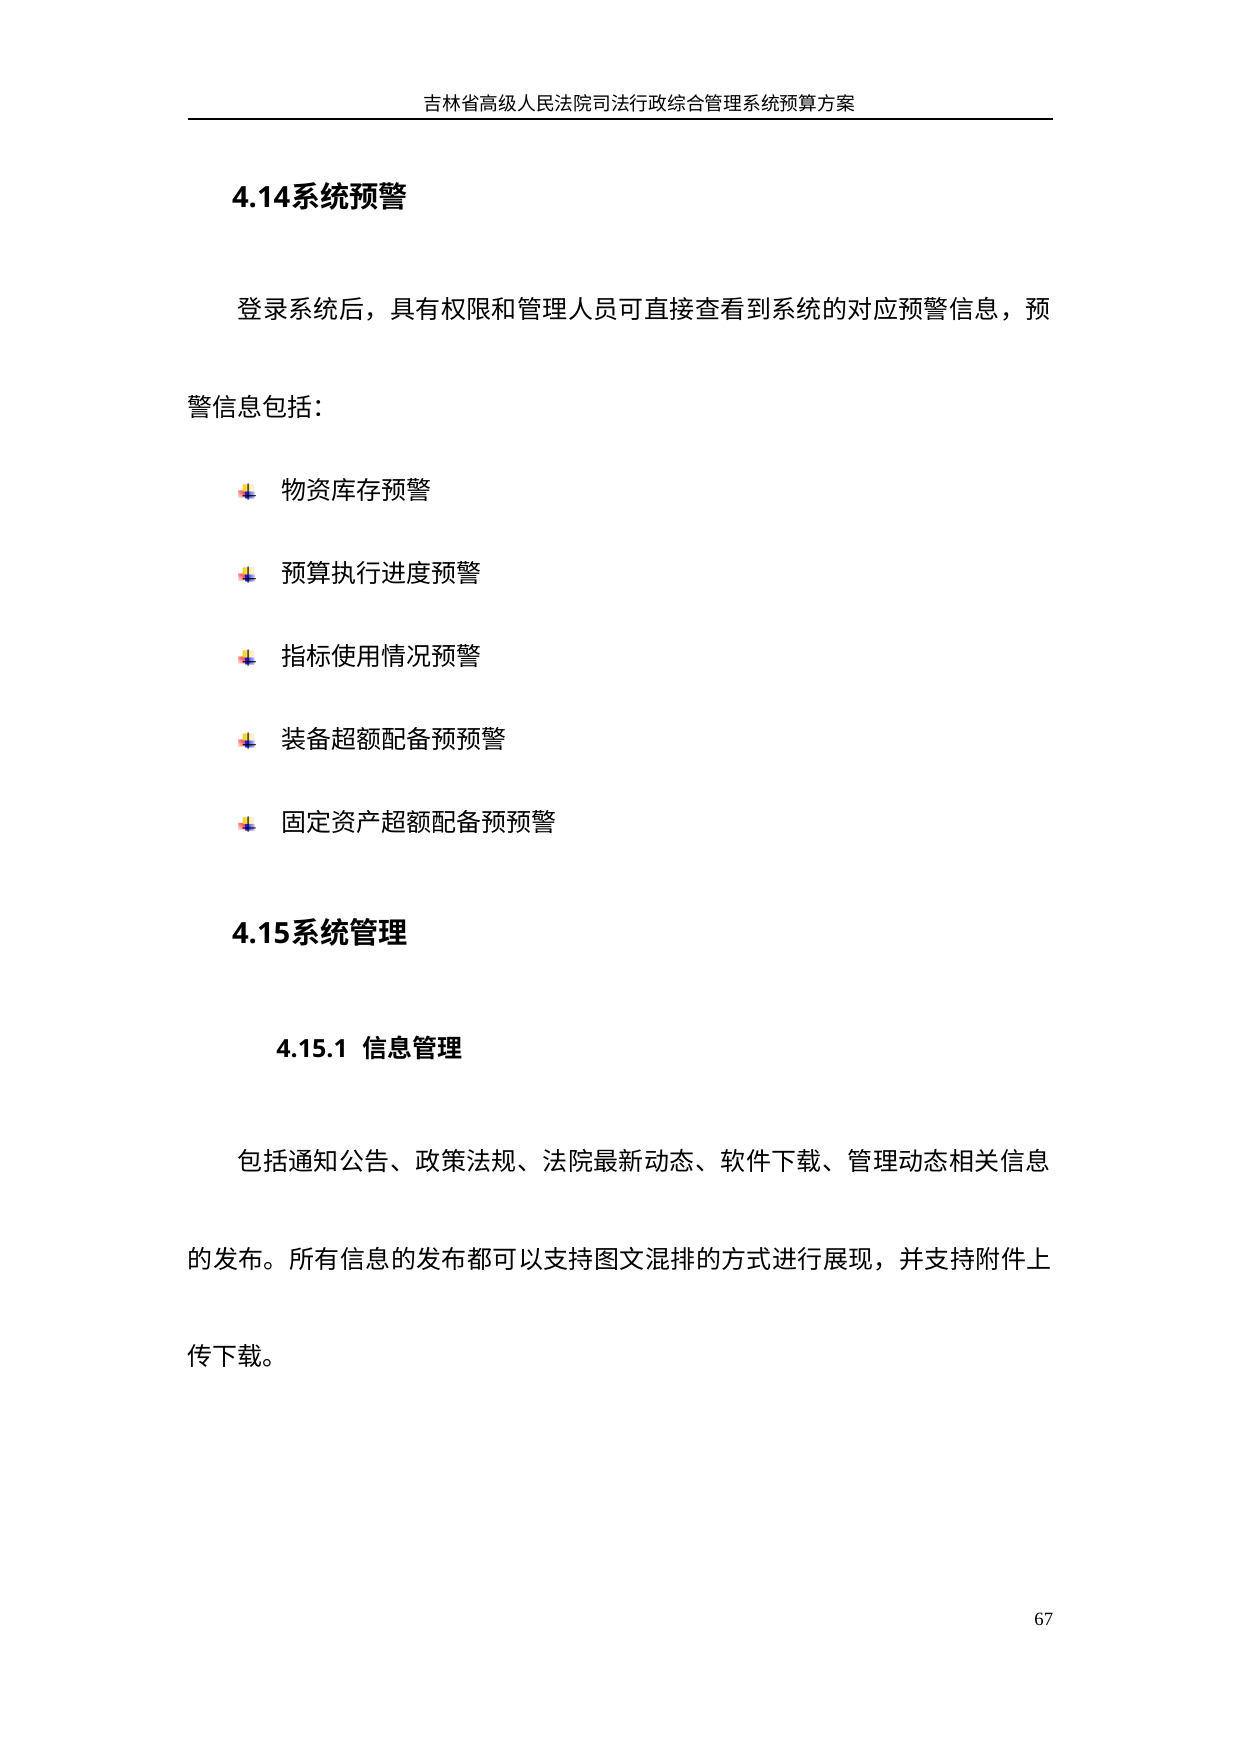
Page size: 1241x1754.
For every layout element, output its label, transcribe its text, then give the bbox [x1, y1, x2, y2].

subtitle 系统管理 [232, 898, 1053, 963]
picture [238, 815, 256, 832]
picture [238, 482, 256, 500]
text 登录系统后，具有权限和管理人员可直接查看到系统的对应预警信息，预警信息包括： [187, 275, 1053, 438]
picture [238, 731, 256, 749]
subtitle 系统预警 [232, 162, 1053, 227]
subtitle 信息管理 [276, 1014, 1053, 1079]
list 固定资产超额配备预预警 [237, 788, 1053, 853]
list 预算执行进度预警 [237, 539, 1053, 604]
list 指标使用情况预警 [237, 622, 1053, 687]
text 包括通知公告、政策法规、法院最新动态、软件下载、管理动态相关信息的发布。所有信息的发布都可以支持图文混排的方式进行展现，并支持附件上传下载。 [187, 1127, 1053, 1387]
list 物资库存预警 [237, 456, 1053, 521]
picture [238, 565, 256, 583]
picture [238, 648, 256, 666]
list 装备超额配备预预警 [237, 705, 1053, 770]
